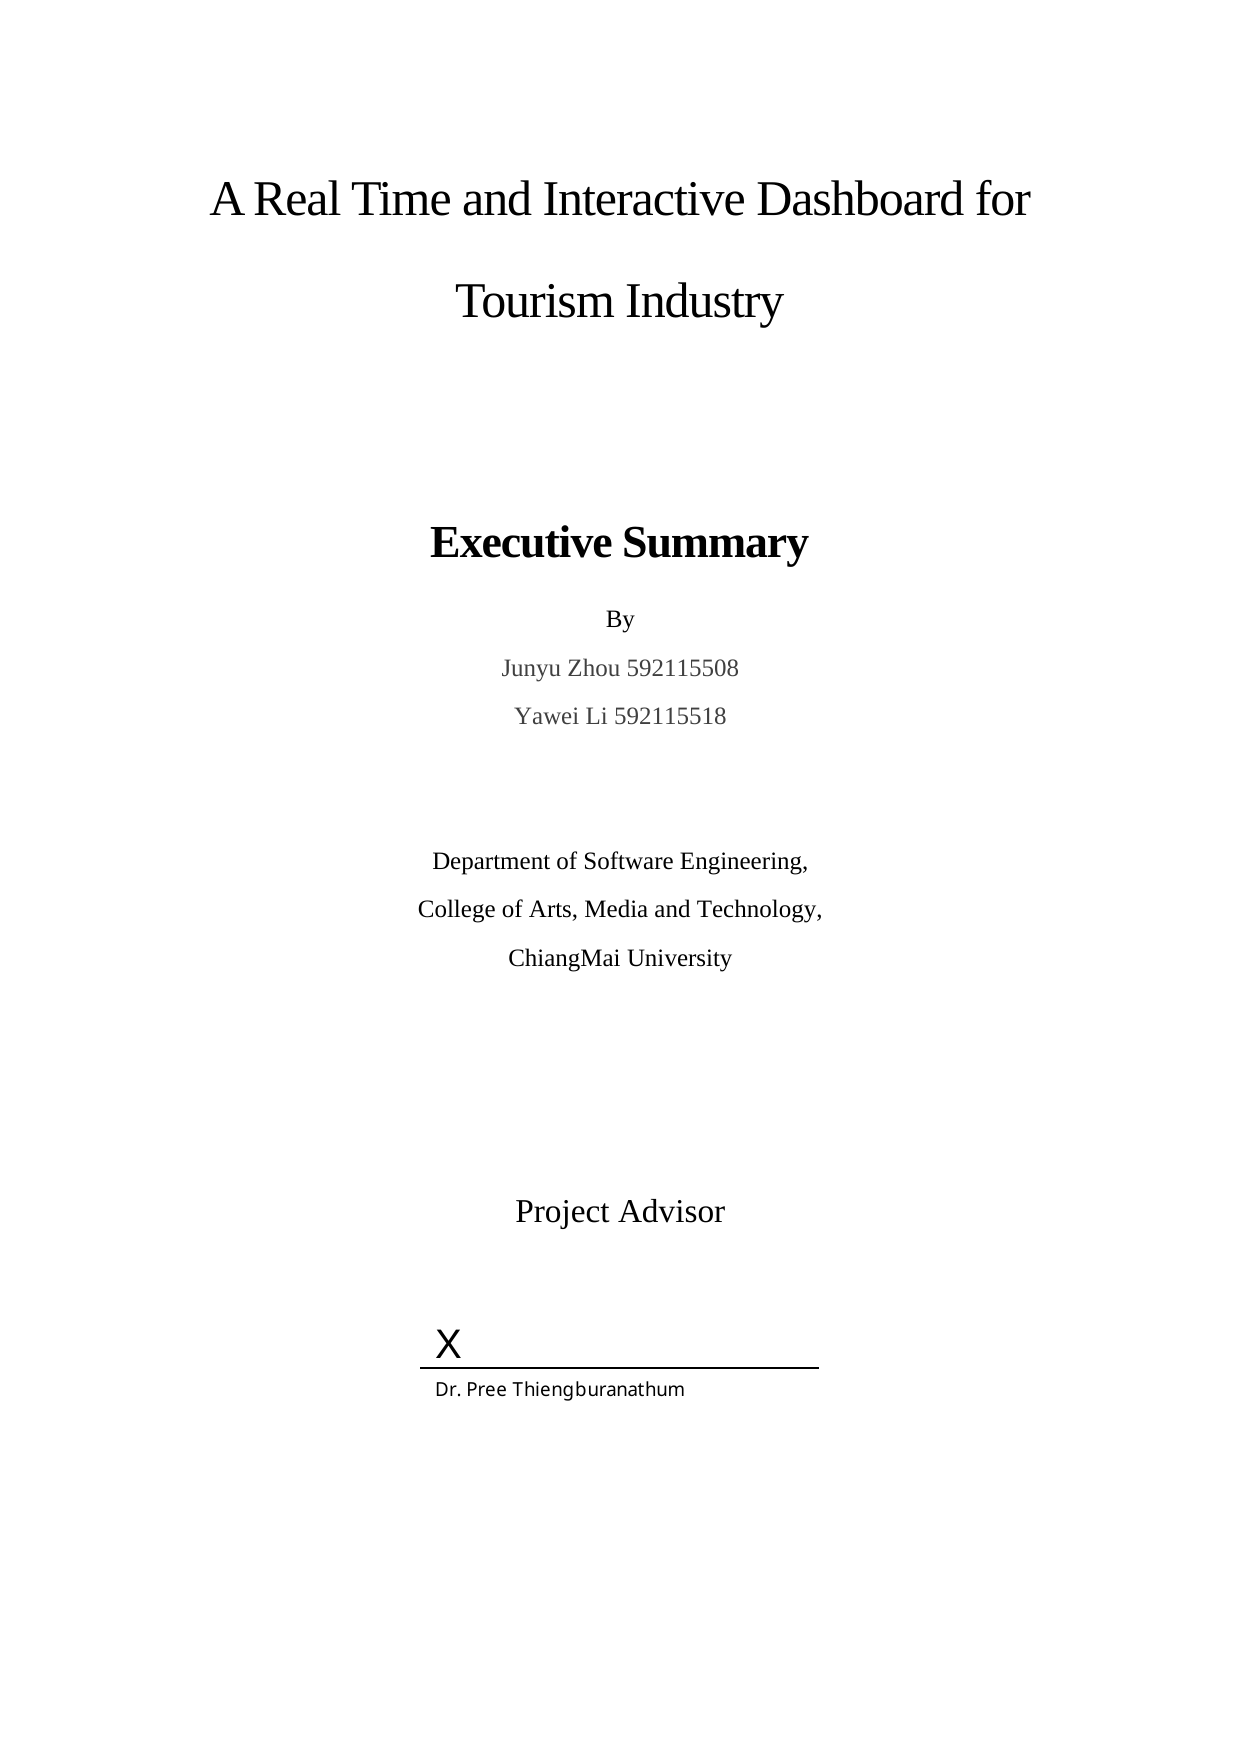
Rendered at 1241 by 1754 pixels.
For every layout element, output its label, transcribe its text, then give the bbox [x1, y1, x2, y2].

title A Real Time and Interactive Dashboard for Tourism Industry [187, 164, 1053, 334]
text Junyu Zhou 592115508 [187, 650, 1053, 684]
text Yawei Li 592115518 [187, 698, 1053, 732]
text ChiangMai University [187, 940, 1053, 974]
text Department of Software Engineering, [187, 843, 1053, 877]
text By [187, 602, 1053, 636]
text Project Advisor [187, 1177, 1053, 1245]
title Executive Summary [187, 507, 1053, 575]
text College of Arts, Media and Technology, [187, 892, 1053, 926]
